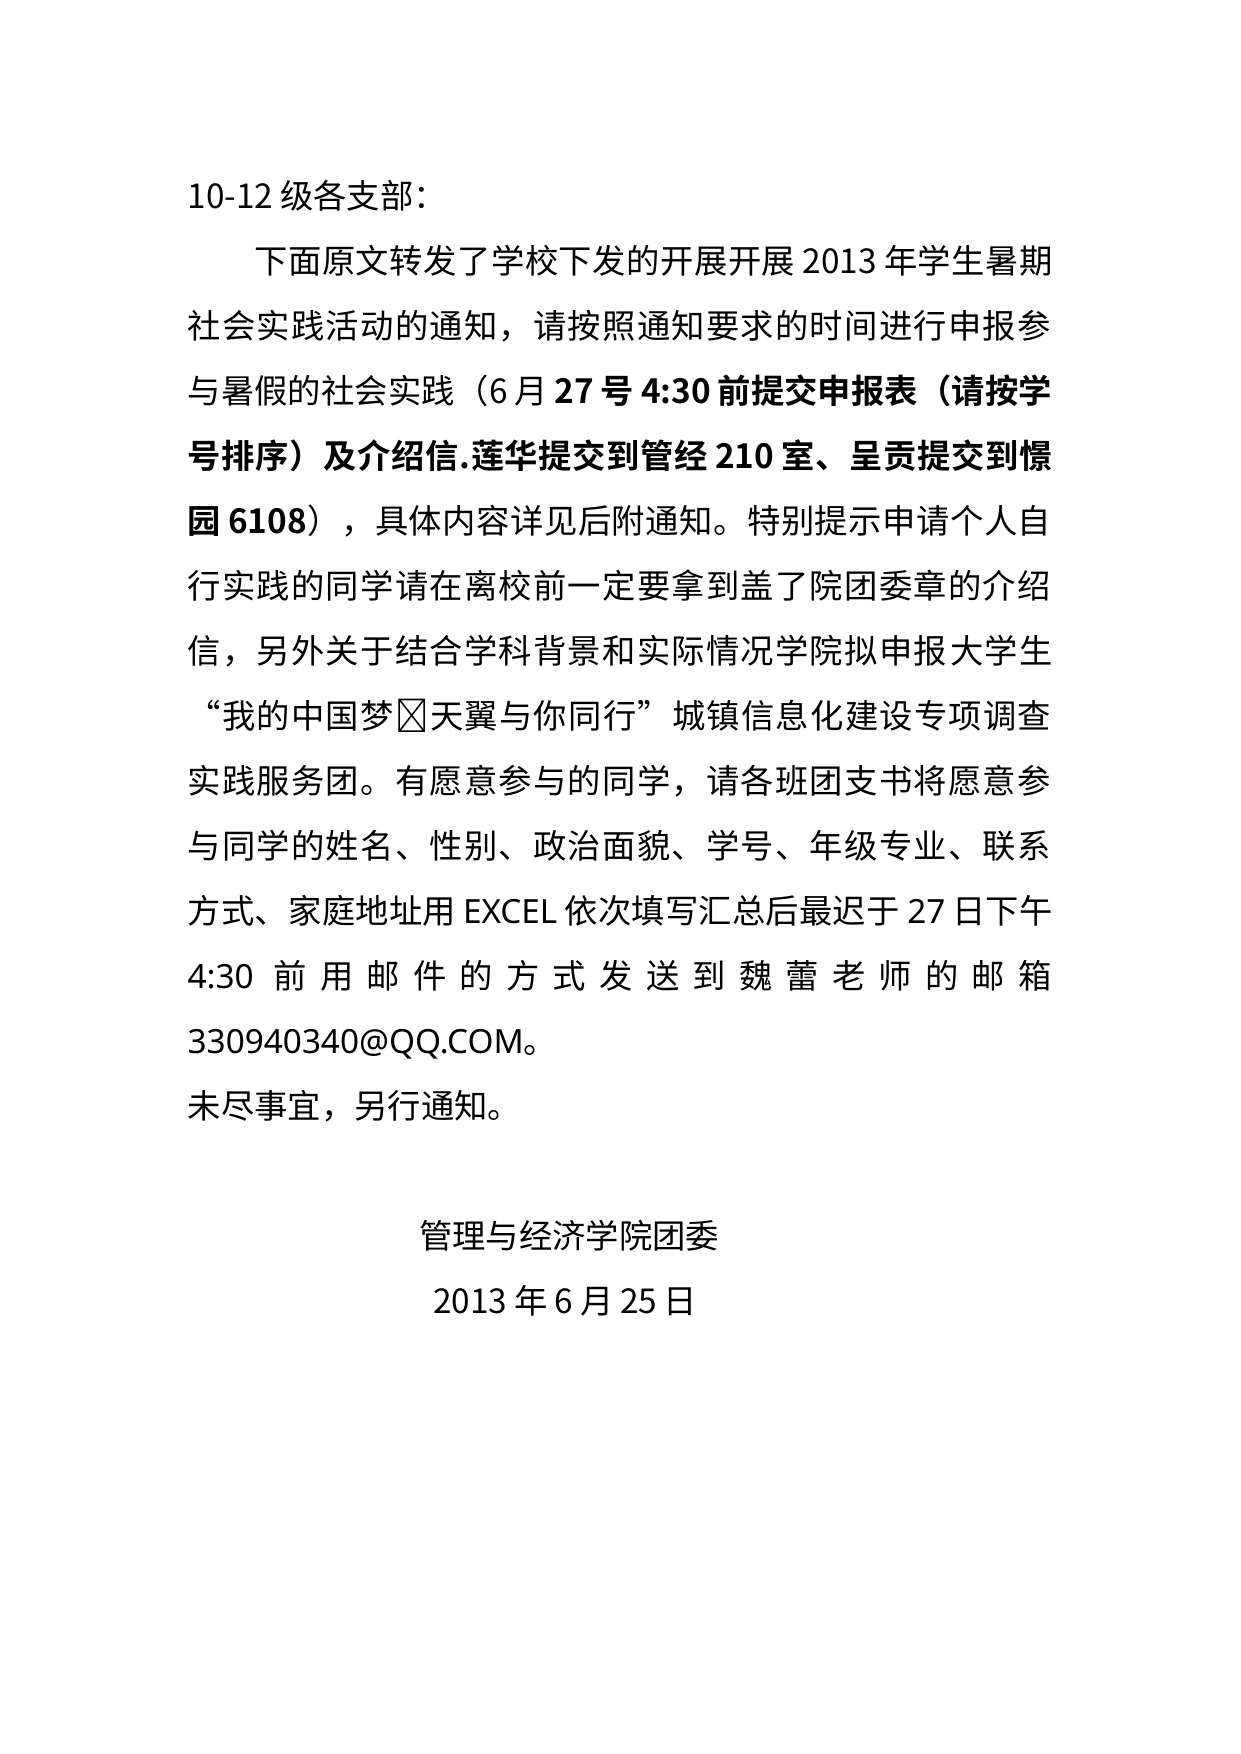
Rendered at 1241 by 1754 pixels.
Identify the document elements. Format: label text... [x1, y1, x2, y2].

text 下面原文转发了学校下发的开展开展2013年学生暑期社会实践活动的通知，请按照通知要求的时间进行申报参与暑假的社会实践（6月27号4:30前提交申报表（请按学号排序）及介绍信.莲华提交到管经210室、呈贡提交到憬园6108），具体内容详见后附通知。特别提示申请个人自行实践的同学请在离校前一定要拿到盖了院团委章的介绍信，另外关于结合学科背景和实际情况学院拟申报大学生“我的中国梦天翼与你同行”城镇信息化建设专项调查实践服务团。有愿意参与的同学，请各班团支书将愿意参与同学的姓名、性别、政治面貌、学号、年级专业、联系方式、家庭地址用EXCEL依次填写汇总后最迟于27日下午4:30前用邮件的方式发送到魏蕾老师的邮箱330940340@QQ.COM。 [187, 227, 1053, 1072]
text 2013年6月25日 [187, 1267, 1053, 1332]
text 10-12级各支部： [187, 162, 1053, 227]
text 未尽事宜，另行通知。 [187, 1072, 1053, 1137]
text 管理与经济学院团委 [187, 1202, 1053, 1267]
